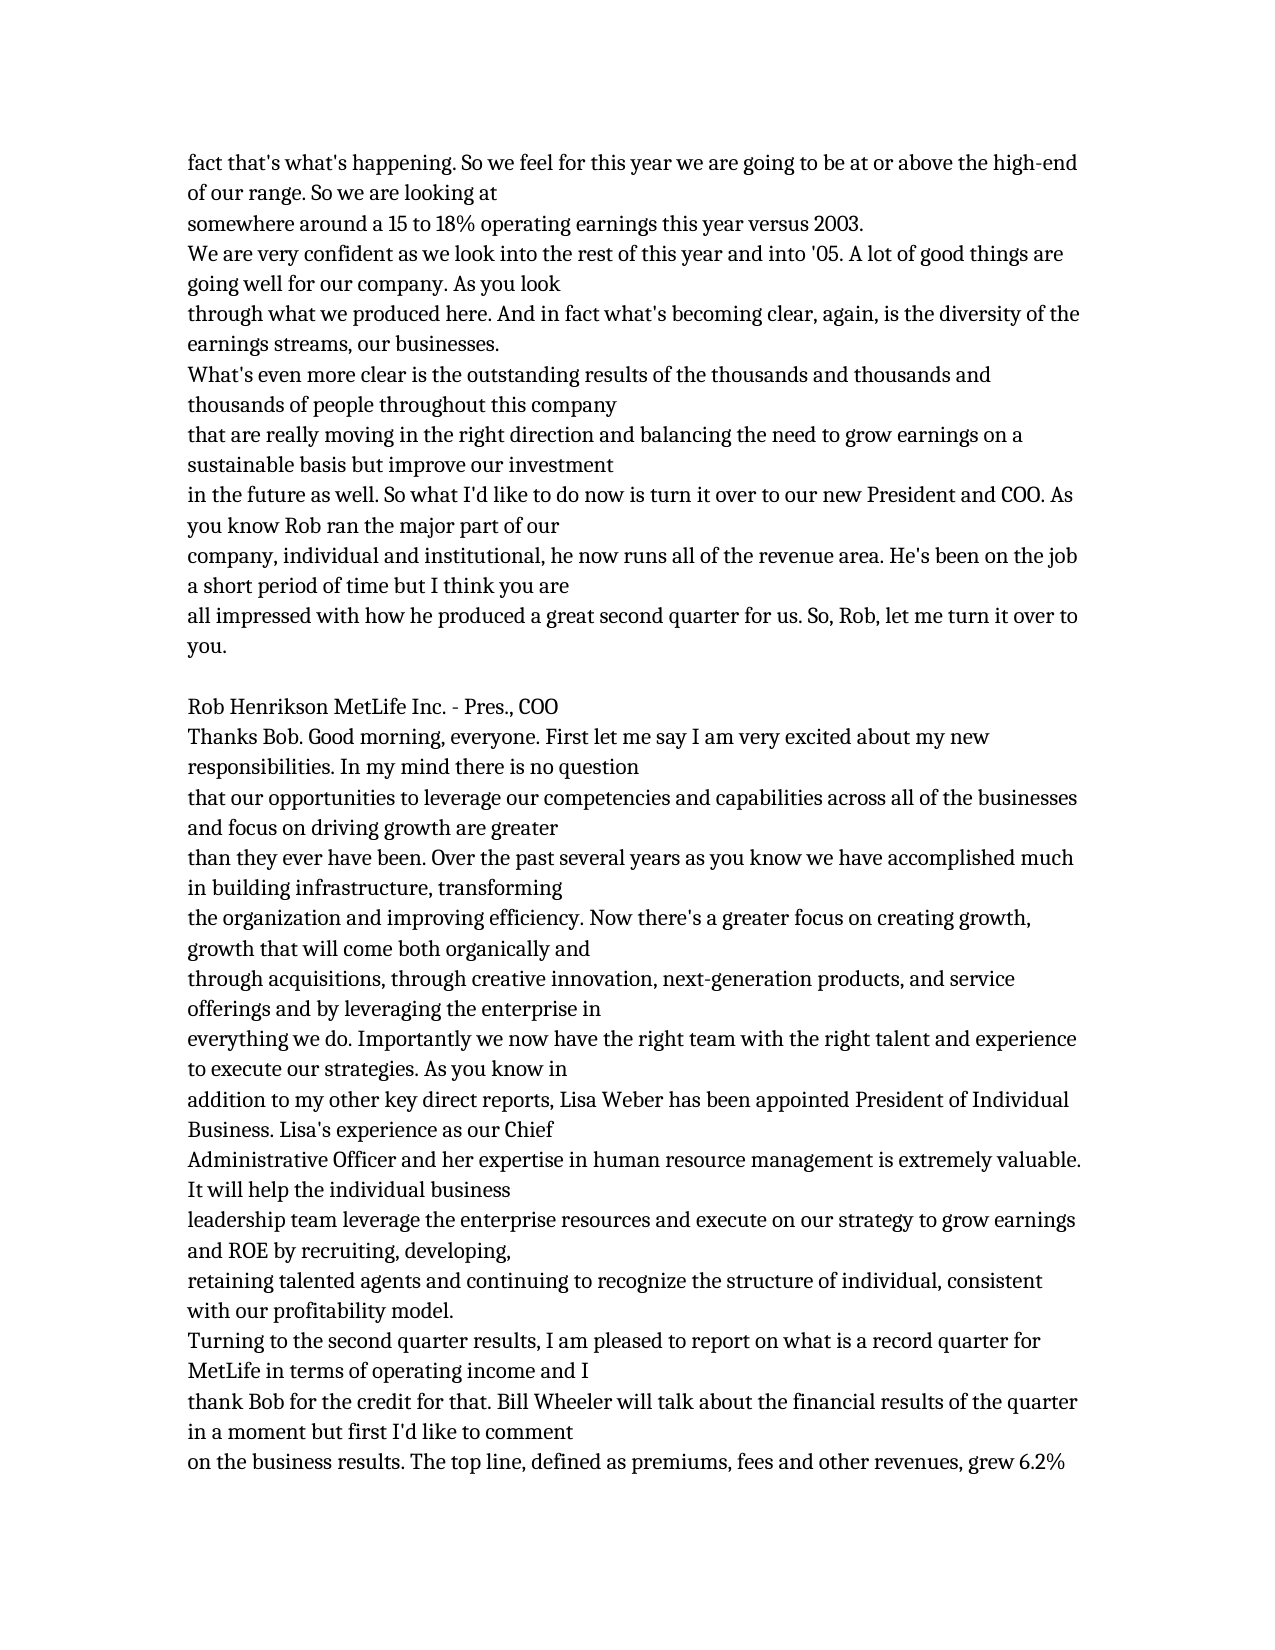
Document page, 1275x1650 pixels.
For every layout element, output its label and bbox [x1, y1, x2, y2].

text [187, 150, 1087, 1475]
